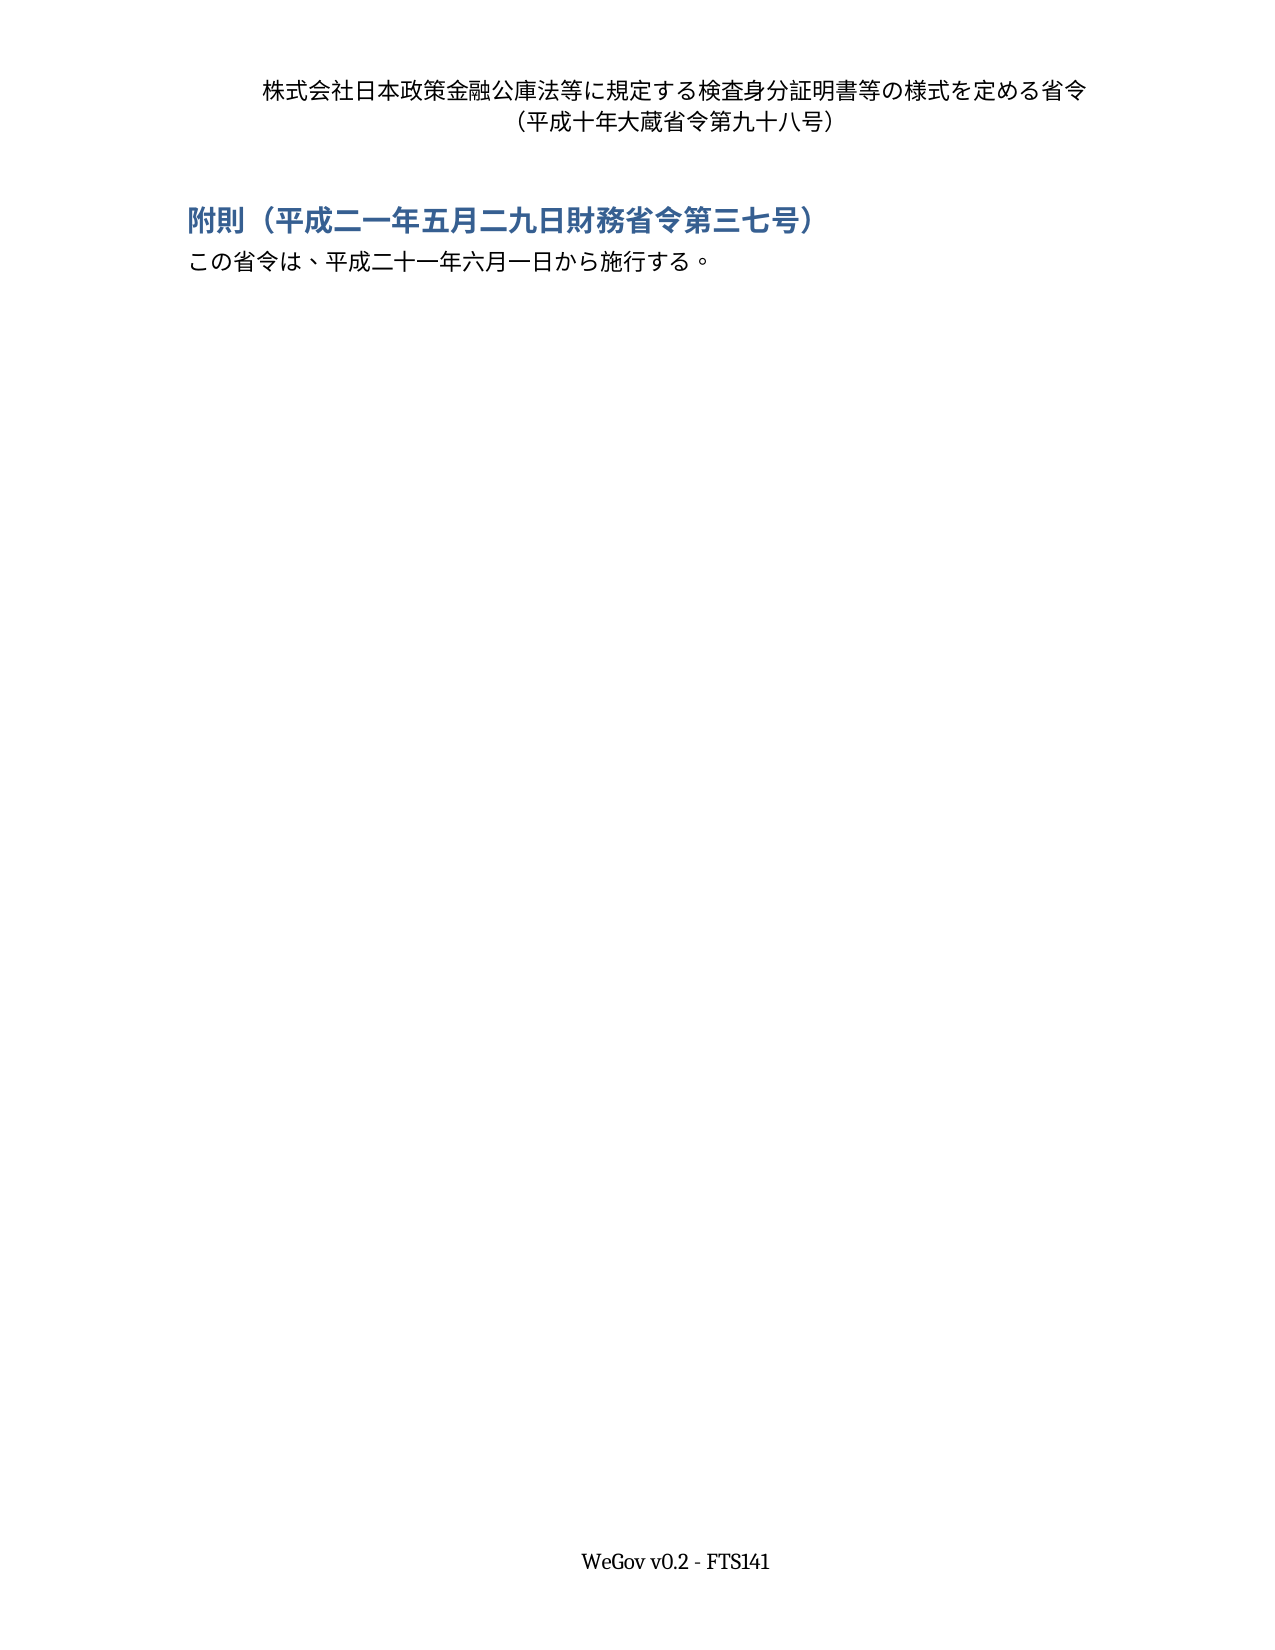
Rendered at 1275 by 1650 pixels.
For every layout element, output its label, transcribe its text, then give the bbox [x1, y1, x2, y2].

text この省令は、平成二十一年六月一日から施行する。 [187, 246, 1087, 277]
subtitle 附則（平成二一年五月二九日財務省令第三七号） [187, 200, 1087, 240]
